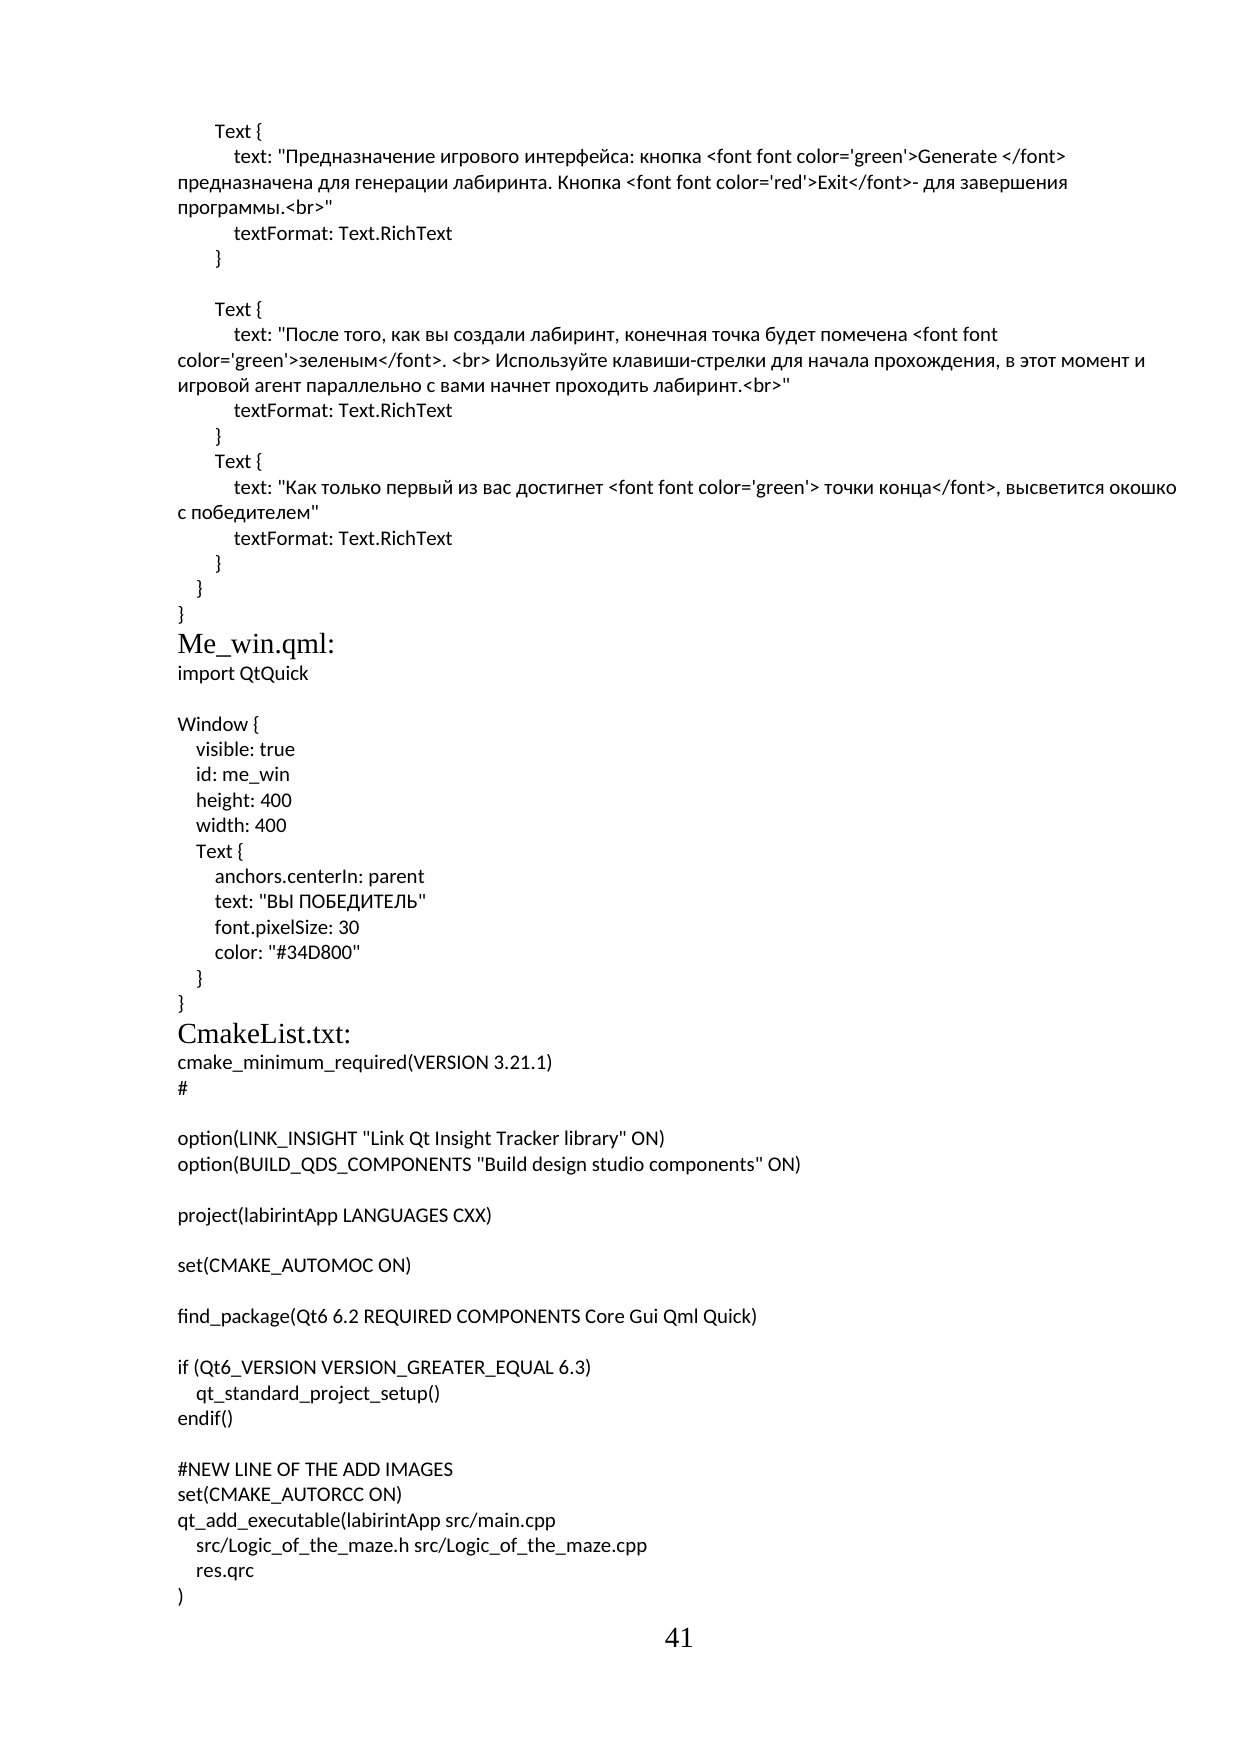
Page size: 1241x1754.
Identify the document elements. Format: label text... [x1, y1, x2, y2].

text Text { [177, 118, 1181, 143]
text set(CMAKE_AUTOMOC ON) [177, 1253, 1181, 1278]
text } [177, 550, 1181, 576]
text res.qrc [177, 1558, 1181, 1583]
text #NEW LINE OF THE ADD IMAGES [177, 1456, 1181, 1481]
text Window { [177, 711, 1181, 736]
text Text { [177, 838, 1181, 863]
text } [177, 423, 1181, 448]
text } [177, 245, 1181, 271]
text text: "Как только первый из вас достигнет <font font color='green'> точки конца</font>, высветится окошко с победителем" [177, 474, 1181, 525]
text } [177, 576, 1181, 601]
text CmakeList.txt: [177, 1016, 1181, 1049]
text } [177, 965, 1181, 990]
text ) [177, 1583, 1181, 1608]
text } [177, 990, 1181, 1016]
text option(BUILD_QDS_COMPONENTS "Build design studio components" ON) [177, 1151, 1181, 1176]
text textFormat: Text.RichText [177, 525, 1181, 550]
text } [177, 601, 1181, 626]
text text: "ВЫ ПОБЕДИТЕЛЬ" [177, 889, 1181, 914]
text import QtQuick [177, 660, 1181, 685]
text qt_standard_project_setup() [177, 1380, 1181, 1405]
text find_package(Qt6 6.2 REQUIRED COMPONENTS Core Gui Qml Quick) [177, 1303, 1181, 1329]
text color: "#34D800" [177, 939, 1181, 965]
text text: "Предназначение игрового интерфейса: кнопка <font font color='green'>Generate </font> предназначена для генерации лабиринта. Кнопка <font font color='red'>Exit</font>- для завершения программы.<br>" [177, 143, 1181, 220]
text Text { [177, 296, 1181, 321]
text option(LINK_INSIGHT "Link Qt Insight Tracker library" ON) [177, 1126, 1181, 1151]
text height: 400 [177, 787, 1181, 812]
text Me_win.qml: [177, 626, 1181, 660]
text visible: true [177, 736, 1181, 762]
text textFormat: Text.RichText [177, 398, 1181, 423]
text # [177, 1075, 1181, 1100]
text width: 400 [177, 812, 1181, 838]
text project(labirintApp LANGUAGES CXX) [177, 1202, 1181, 1227]
text qt_add_executable(labirintApp src/main.cpp [177, 1507, 1181, 1532]
text textFormat: Text.RichText [177, 220, 1181, 245]
text Text { [177, 448, 1181, 474]
text anchors.centerIn: parent [177, 863, 1181, 889]
text endif() [177, 1405, 1181, 1431]
text font.pixelSize: 30 [177, 914, 1181, 939]
text if (Qt6_VERSION VERSION_GREATER_EQUAL 6.3) [177, 1354, 1181, 1380]
text set(CMAKE_AUTORCC ON) [177, 1481, 1181, 1507]
text cmake_minimum_required(VERSION 3.21.1) [177, 1049, 1181, 1075]
text text: "После того, как вы создали лабиринт, конечная точка будет помечена <font font color='green'>зеленым</font>. <br> Используйте клавиши-стрелки для начала прохождения, в этот момент и игровой агент параллельно с вами начнет проходить лабиринт.<br>" [177, 321, 1181, 398]
text src/Logic_of_the_maze.h src/Logic_of_the_maze.cpp [177, 1532, 1181, 1558]
text id: me_win [177, 762, 1181, 787]
